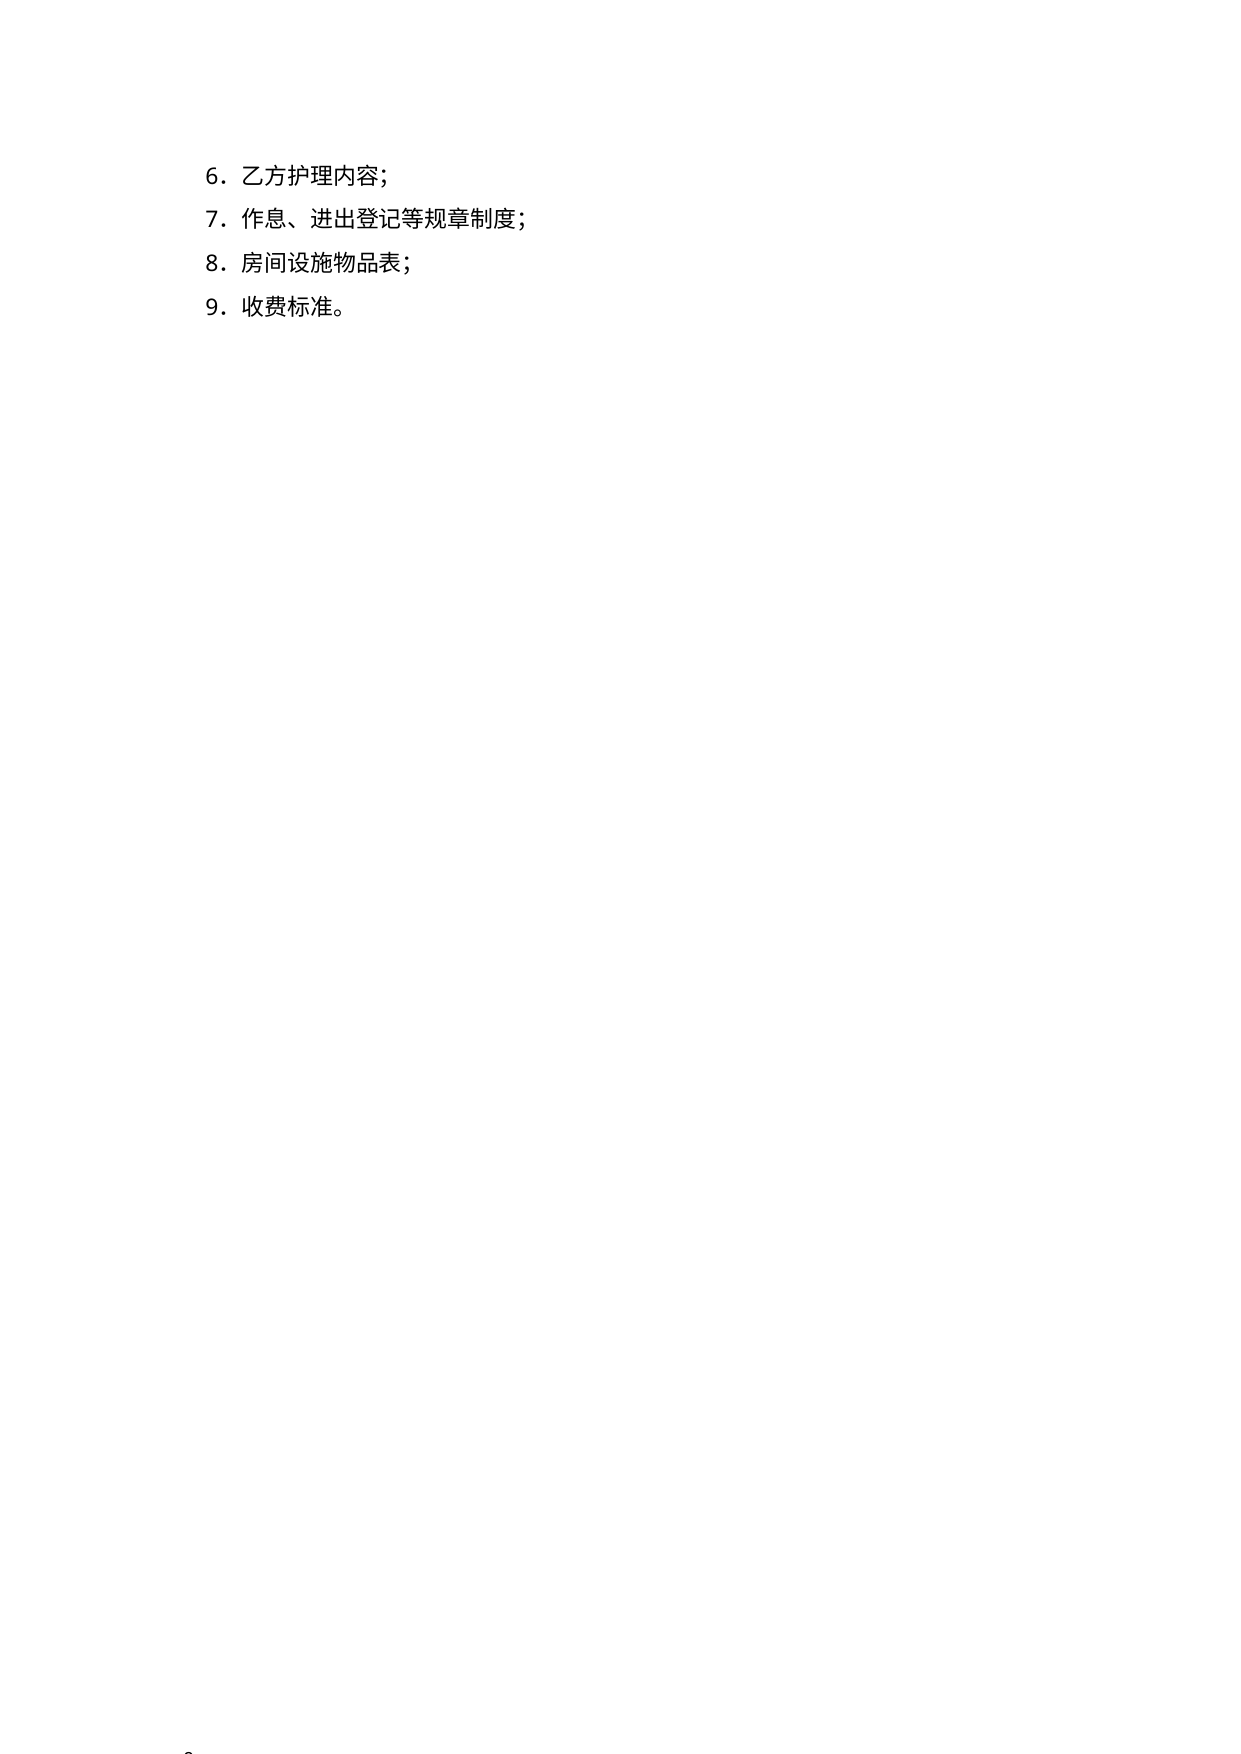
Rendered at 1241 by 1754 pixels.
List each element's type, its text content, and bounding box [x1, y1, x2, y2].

text 8．房间设施物品表； [159, 237, 1081, 280]
text 9．收费标准。 [159, 280, 1081, 324]
text 7．作息、进出登记等规章制度； [159, 193, 1081, 237]
text 6．乙方护理内容； [159, 149, 1081, 193]
